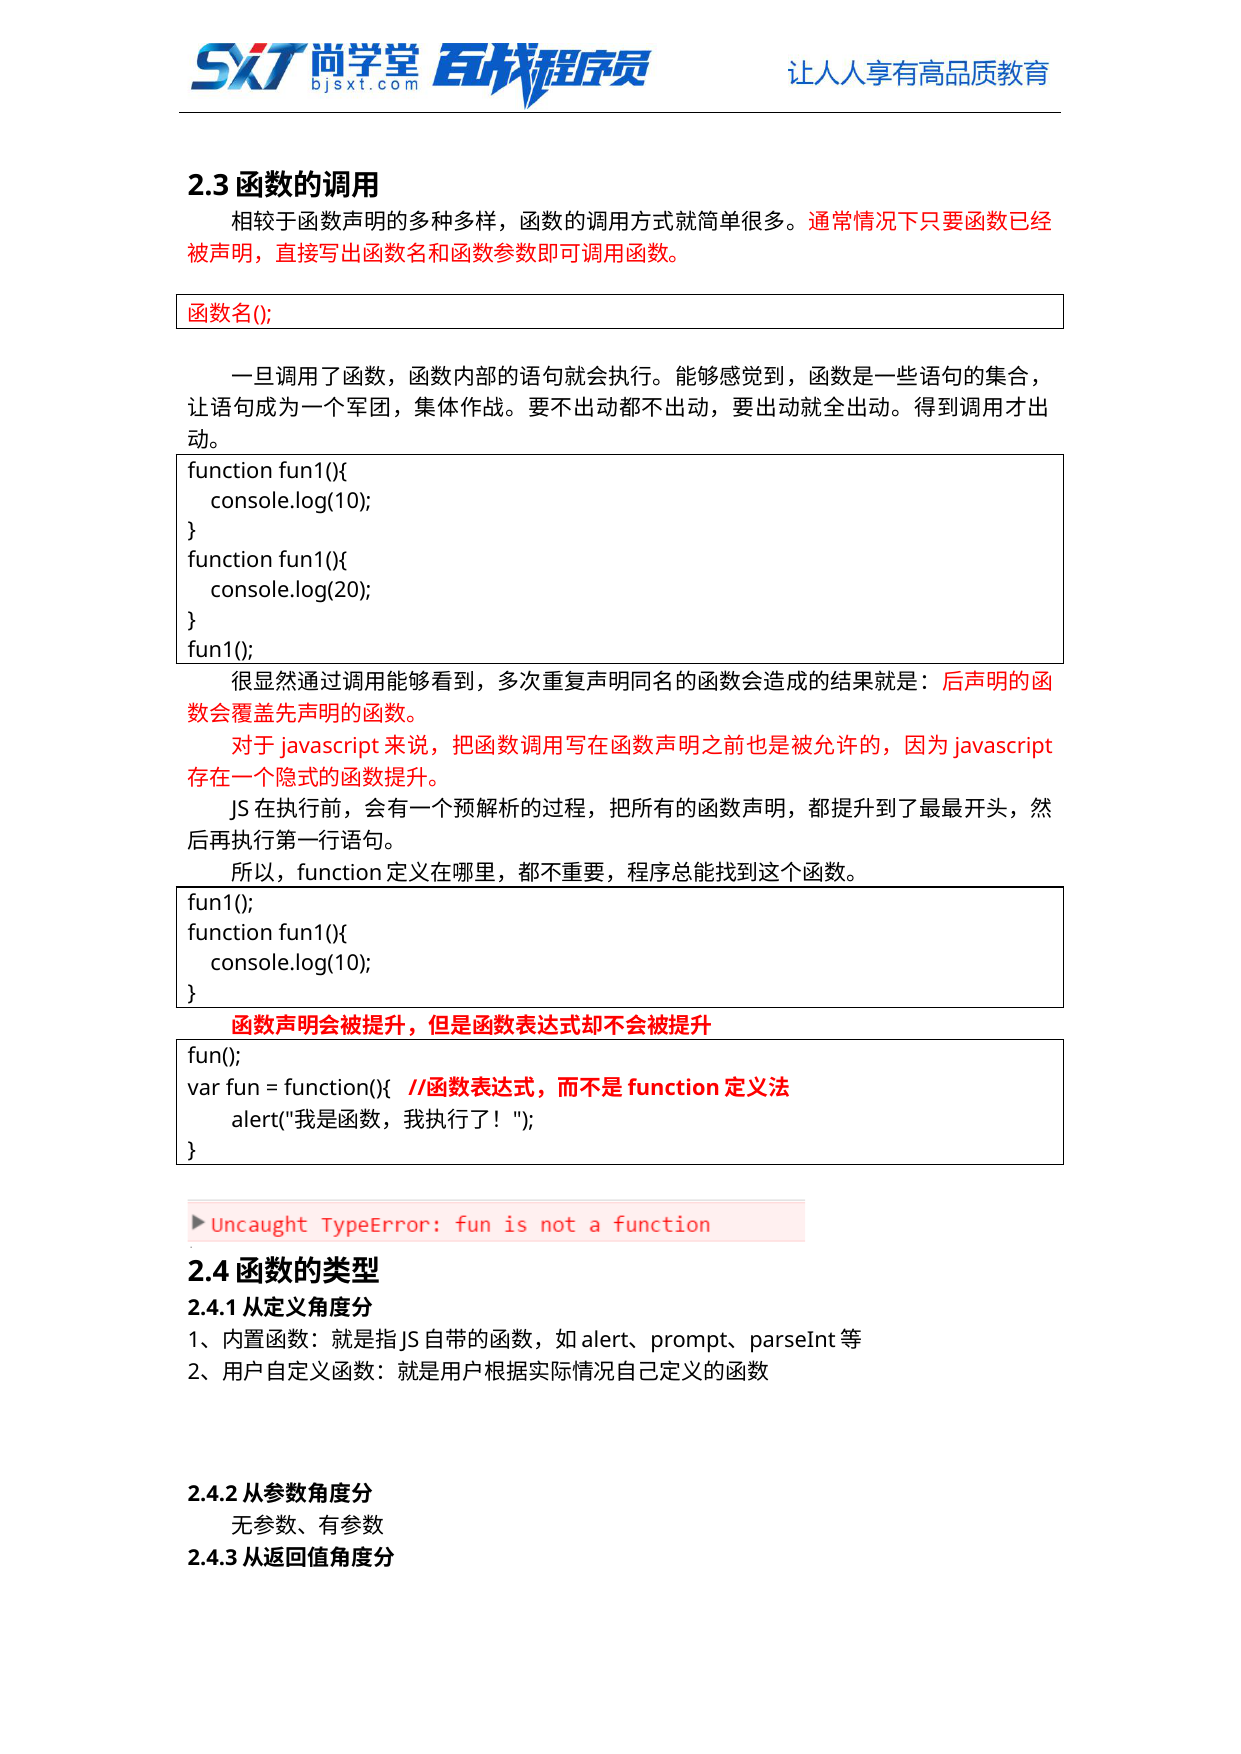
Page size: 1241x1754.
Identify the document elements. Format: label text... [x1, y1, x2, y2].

table_header fun1(); function fun1(){ console.log(10); } [177, 888, 1063, 1007]
list 内置函数：就是指JS自带的函数，如alert、prompt、parseInt等 [187, 1322, 1053, 1354]
table_header 函数名(); [177, 295, 1063, 328]
text 2.4.1从定义角度分 [187, 1290, 1053, 1322]
list 2.4函数的类型 [187, 1248, 1053, 1290]
text 所以，function定义在哪里，都不重要，程序总能找到这个函数。 [187, 854, 1053, 886]
text JS在执行前，会有一个预解析的过程，把所有的函数声明，都提升到了最最开头，然后再执行第一行语句。 [187, 791, 1053, 854]
list 2.3函数的调用 [187, 162, 1053, 204]
table_header function fun1(){ console.log(10); } function fun1(){ console.log(20); } fun1(); [177, 455, 1063, 663]
text 对于javascript来说，把函数调用写在函数声明之前也是被允许的，因为javascript存在一个隐式的函数提升。 [187, 728, 1053, 791]
text 2.4.3从返回值角度分 [187, 1539, 1053, 1572]
text 相较于函数声明的多种多样，函数的调用方式就简单很多。通常情况下只要函数已经被声明，直接写出函数名和函数参数即可调用函数。 [187, 204, 1053, 268]
picture [187, 43, 1053, 110]
text 一旦调用了函数，函数内部的语句就会执行。能够感觉到，函数是一些语句的集合，让语句成为一个军团，集体作战。要不出动都不出动，要出动就全出动。得到调用才出动。 [187, 359, 1053, 454]
list 无参数、有参数 [187, 1508, 1053, 1539]
text 很显然通过调用能够看到，多次重复声明同名的函数会造成的结果就是：后声明的函数会覆盖先声明的函数。 [187, 664, 1053, 728]
list 用户自定义函数：就是用户根据实际情况自己定义的函数 [187, 1354, 1053, 1386]
text 2.4.2从参数角度分 [187, 1475, 1053, 1508]
picture [187, 1191, 805, 1248]
table_header fun(); var fun = function(){ //函数表达式，而不是function定义法 alert("我是函数，我执行了！"); } [177, 1040, 1063, 1163]
text 函数声明会被提升，但是函数表达式却不会被提升 [187, 1008, 1053, 1039]
